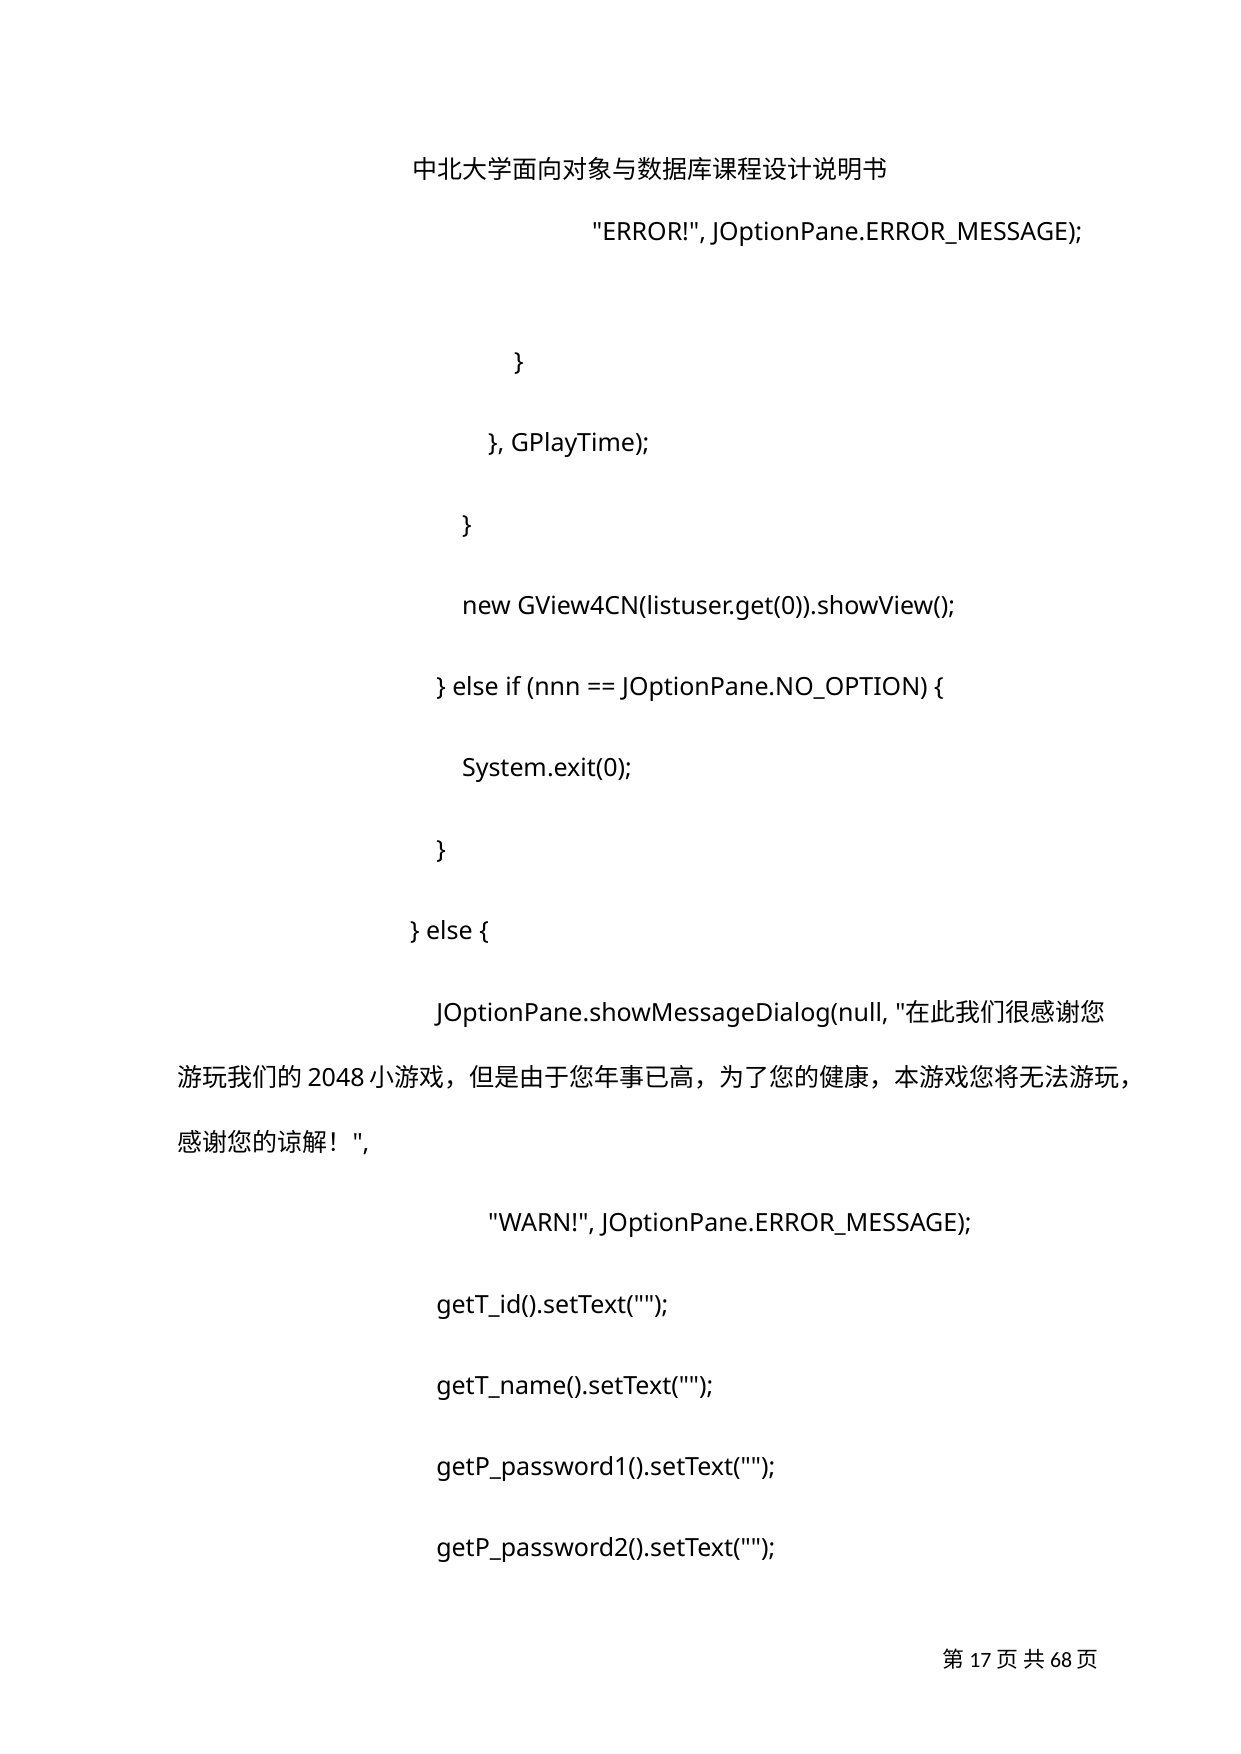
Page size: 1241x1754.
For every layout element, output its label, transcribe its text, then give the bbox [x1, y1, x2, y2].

text } [177, 491, 1122, 556]
text "WARN!", JOptionPane.ERROR_MESSAGE); [177, 1189, 1122, 1254]
text } [177, 816, 1122, 881]
text getT_id().setText(""); [177, 1271, 1122, 1336]
text } else { [177, 897, 1122, 962]
text getP_password1().setText(""); [177, 1433, 1122, 1498]
text } [177, 328, 1122, 393]
text getT_name().setText(""); [177, 1352, 1122, 1417]
text }, GPlayTime); [177, 409, 1122, 474]
text getP_password2().setText(""); [177, 1514, 1122, 1579]
text JOptionPane.showMessageDialog(null, "在此我们很感谢您游玩我们的2048小游戏，但是由于您年事已高，为了您的健康，本游戏您将无法游玩，感谢您的谅解！", [177, 978, 1122, 1173]
text } else if (nnn == JOptionPane.NO_OPTION) { [177, 653, 1122, 718]
text System.exit(0); [177, 734, 1122, 799]
text new GView4CN(listuser.get(0)).showView(); [177, 572, 1122, 637]
text "ERROR!", JOptionPane.ERROR_MESSAGE); [177, 198, 1122, 263]
